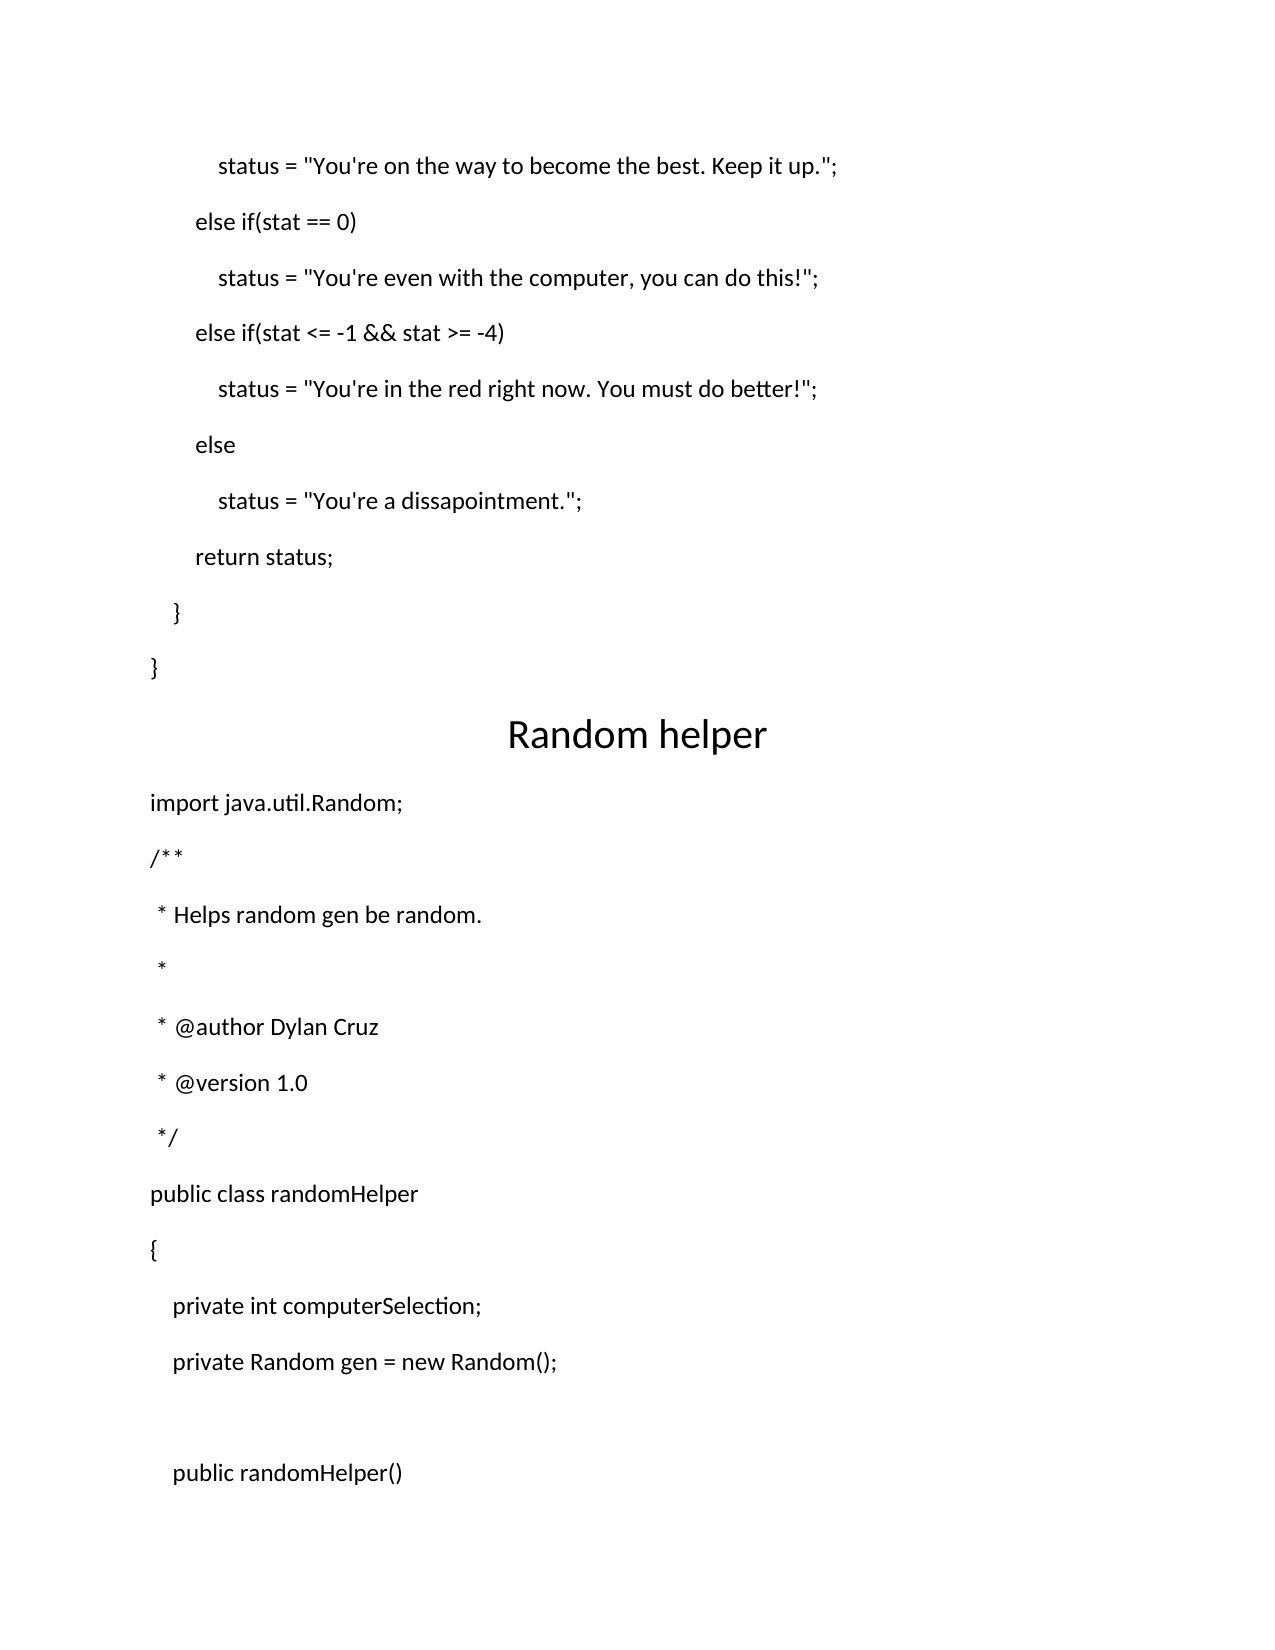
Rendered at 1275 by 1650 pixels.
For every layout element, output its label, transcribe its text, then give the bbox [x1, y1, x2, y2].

text status = "You're in the red right now. You must do better!"; [150, 373, 1125, 404]
text else [150, 429, 1125, 460]
text else if(stat == 0) [150, 206, 1125, 236]
text public class randomHelper [150, 1178, 1125, 1209]
text import java.util.Random; [150, 788, 1125, 818]
text Random helper [150, 708, 1125, 759]
text } [150, 652, 1125, 683]
text return status; [150, 541, 1125, 571]
text * @version 1.0 [150, 1067, 1125, 1097]
text public randomHelper() [150, 1458, 1125, 1488]
text private Random gen = new Random(); [150, 1346, 1125, 1376]
text */ [150, 1123, 1125, 1153]
text status = "You're on the way to become the best. Keep it up."; [150, 150, 1125, 181]
text /** [150, 843, 1125, 874]
text * [150, 955, 1125, 986]
text private int computerSelection; [150, 1290, 1125, 1321]
text status = "You're even with the computer, you can do this!"; [150, 262, 1125, 292]
text * Helps random gen be random. [150, 899, 1125, 930]
text * @author Dylan Cruz [150, 1011, 1125, 1041]
text } [150, 597, 1125, 627]
text else if(stat <= -1 && stat >= -4) [150, 317, 1125, 348]
text status = "You're a dissapointment."; [150, 485, 1125, 516]
text { [150, 1234, 1125, 1265]
